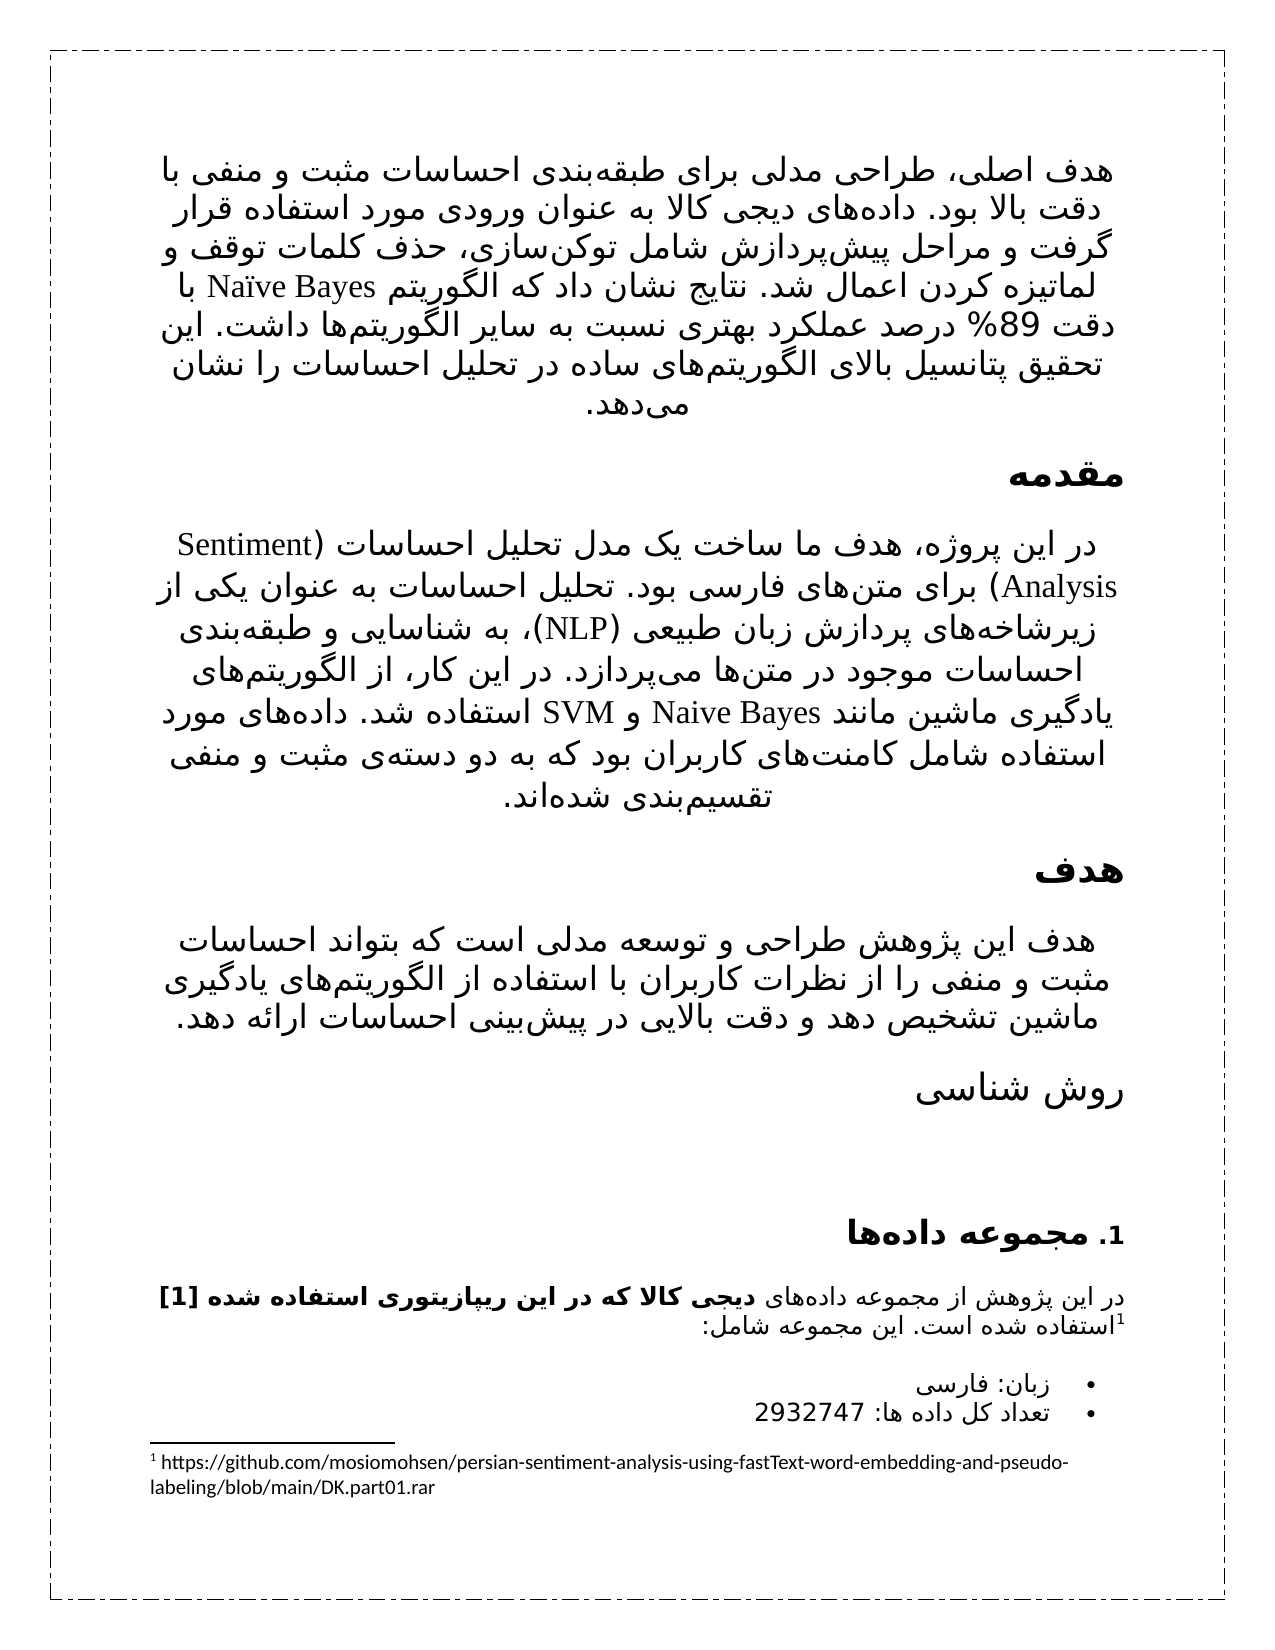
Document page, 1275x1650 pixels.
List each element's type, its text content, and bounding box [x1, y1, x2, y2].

text مقدمه [150, 451, 1125, 495]
text روش شناسی [150, 1066, 1125, 1109]
text 1. مجموعه داده‌ها [150, 1214, 1125, 1253]
list زبان: فارسی [150, 1369, 1087, 1398]
text در این پروژه، هدف ما ساخت یک مدل تحلیل احساسات (Sentiment Analysis) برای متن‌های فارسی بود. تحلیل احساسات به عنوان یکی از زیرشاخه‌های پردازش زبان طبیعی (NLP)، به شناسایی و طبقه‌بندی احساسات موجود در متن‌ها می‌پردازد. در این کار، از الگوریتم‌های یادگیری ماشین مانند Naive Bayes و SVM استفاده شد. داده‌های مورد استفاده شامل کامنت‌های کاربران بود که به دو دسته‌ی مثبت و منفی تقسیم‌بندی شده‌اند. [150, 524, 1125, 815]
text هدف این پژوهش طراحی و توسعه مدلی است که بتواند احساسات مثبت و منفی را از نظرات کاربران با استفاده از الگوریتم‌های یادگیری ماشین تشخیص دهد و دقت بالایی در پیش‌بینی احساسات ارائه دهد. [150, 920, 1125, 1037]
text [150, 150, 1125, 422]
text در این پژوهش از مجموعه داده‌های دیجی کالا که در این ریپازیتوری استفاده شده [1] استفاده شده است. این مجموعه شامل: [150, 1282, 1125, 1340]
text هدف [150, 847, 1125, 891]
list تعداد کل داده ها: 2932747 [150, 1398, 1087, 1428]
